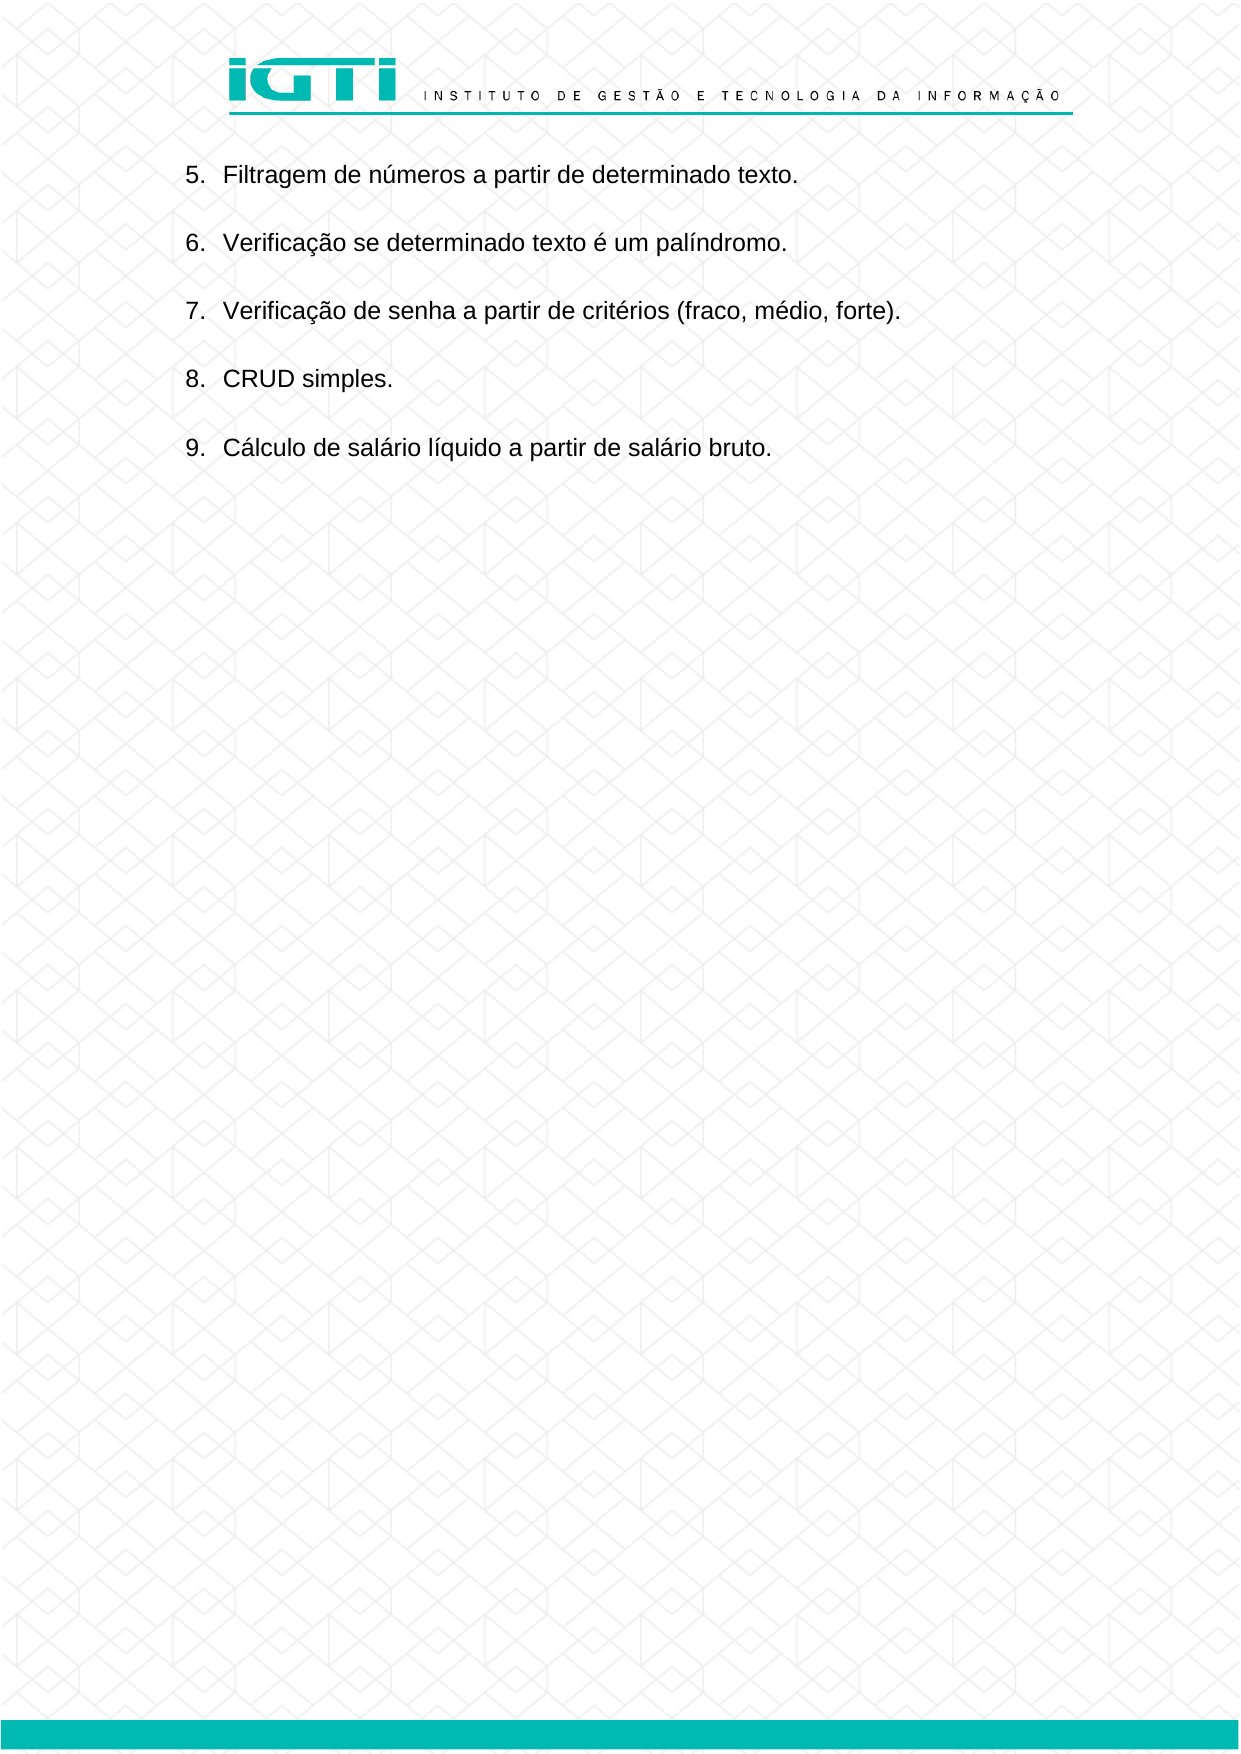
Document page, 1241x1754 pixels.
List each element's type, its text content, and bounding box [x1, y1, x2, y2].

list CRUD simples. [185, 364, 1152, 393]
list Filtragem de números a partir de determinado texto. [185, 160, 1152, 189]
list Cálculo de salário líquido a partir de salário bruto. [185, 433, 1152, 461]
list Verificação se determinado texto é um palíndromo. [185, 228, 1152, 257]
picture [1, 3, 1241, 1754]
list Verificação de senha a partir de critérios (fraco, médio, forte). [185, 296, 1152, 325]
